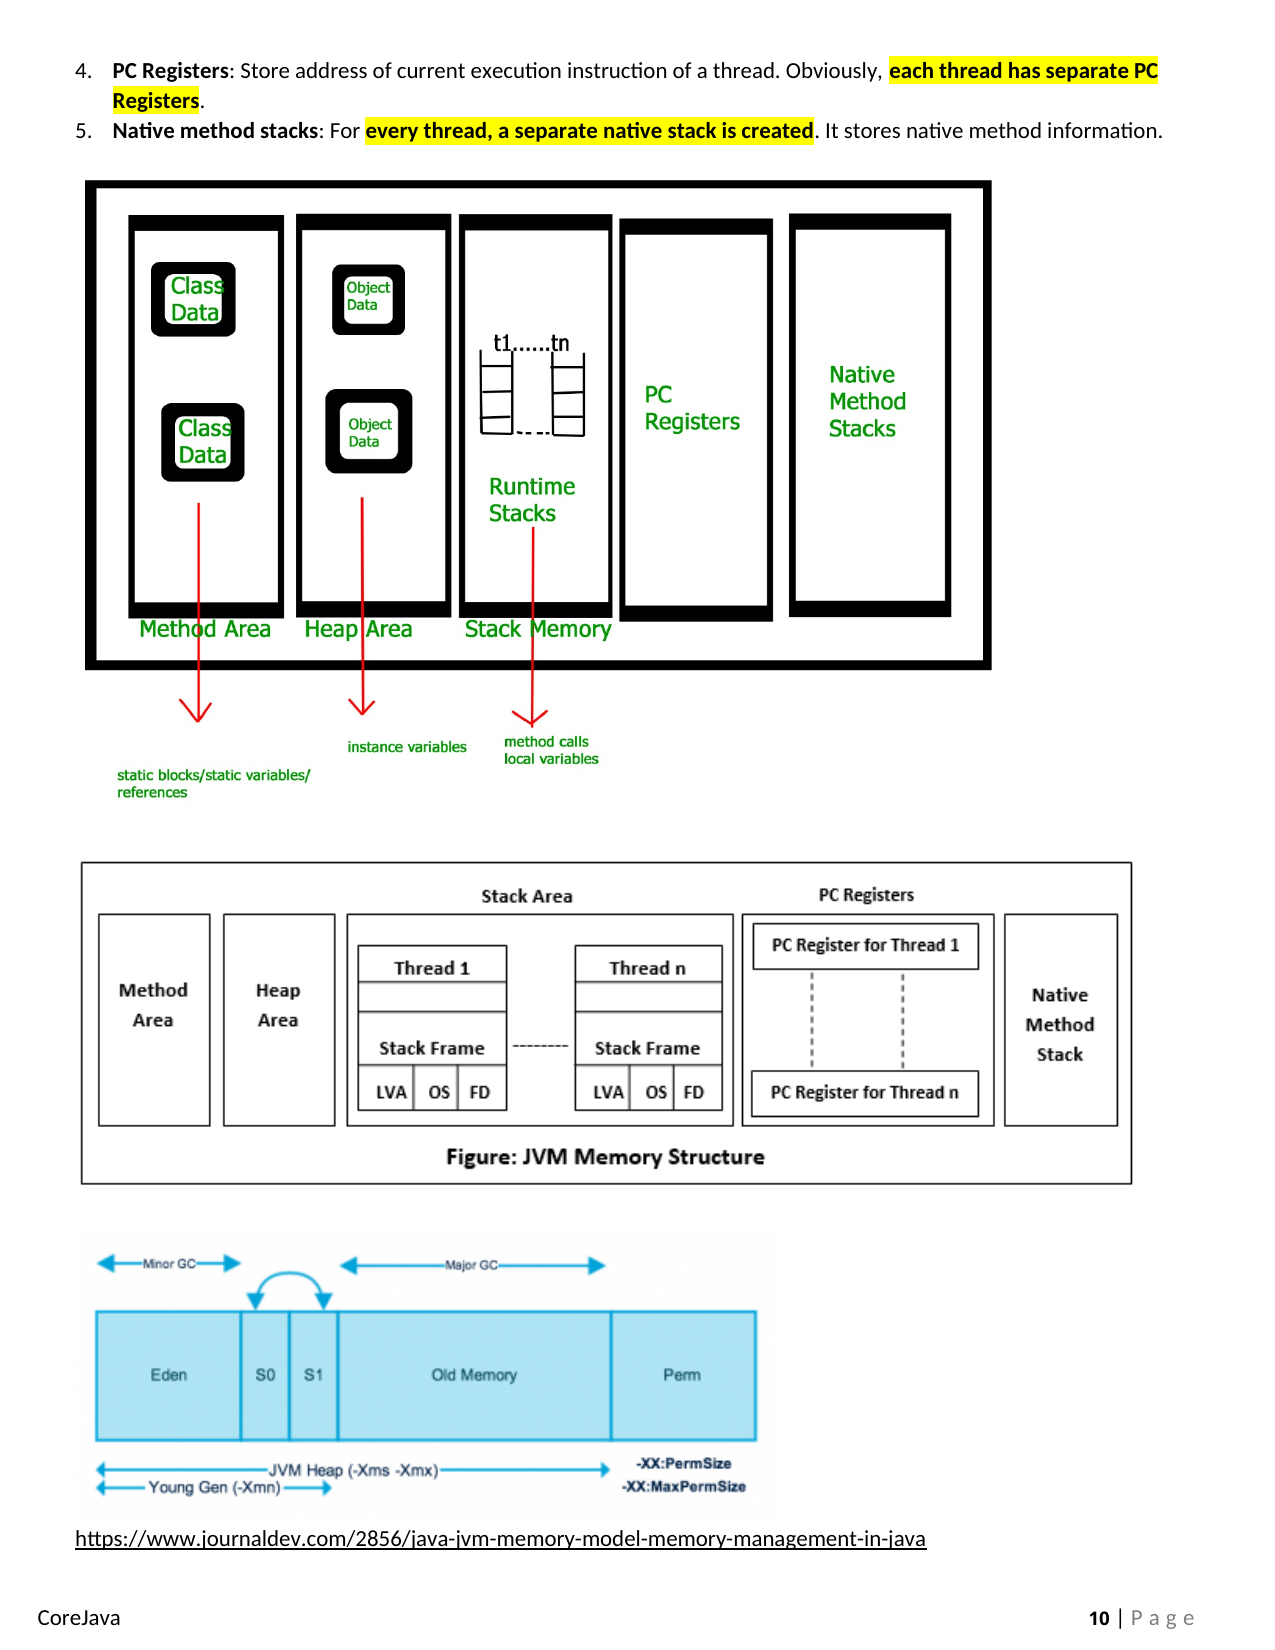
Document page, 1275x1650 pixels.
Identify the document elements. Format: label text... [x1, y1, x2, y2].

picture [75, 163, 992, 817]
list Native method stacks: For every thread, a separate native stack is created. It stores native method information. [814, 117, 1237, 145]
picture [75, 849, 1145, 1199]
picture [75, 1231, 779, 1522]
list Native method stacks: For every thread, a separate native stack is created. It stores native method information. [75, 117, 365, 145]
list PC Registers: Store address of current execution instruction of a thread. Obviously, each thread has separate PC Registers. [75, 56, 1237, 114]
